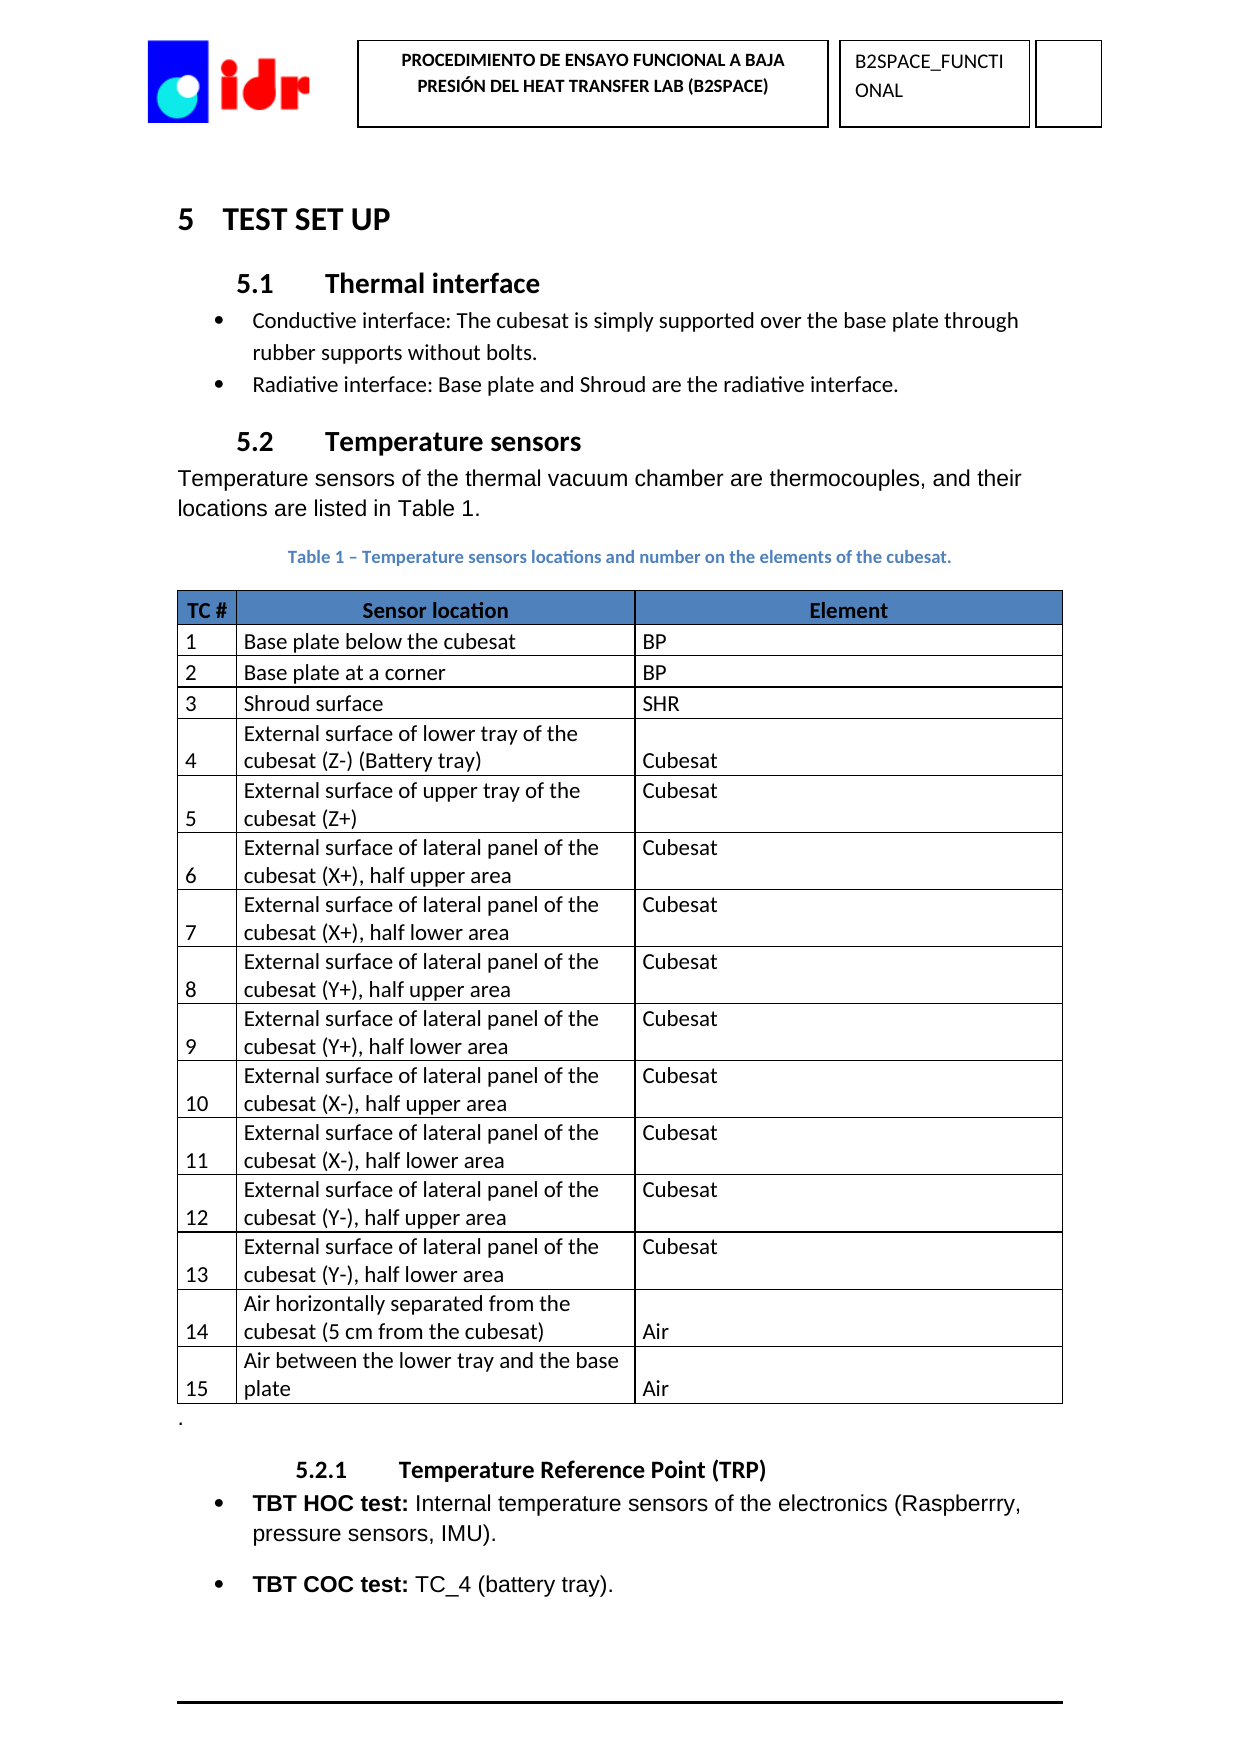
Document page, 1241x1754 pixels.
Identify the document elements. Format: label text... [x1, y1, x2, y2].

table_cell 1 [178, 625, 236, 655]
text . [177, 1404, 1063, 1430]
table_cell Air horizontally separated from the cubesat (5 cm from the cubesat) [237, 1290, 634, 1346]
table_cell External surface of lateral panel of the cubesat (X-), half upper area [237, 1061, 634, 1117]
table_cell External surface of lower tray of the cubesat (Z-) (Battery tray) [237, 719, 634, 775]
table_cell 15 [178, 1347, 236, 1403]
table_cell 2 [178, 656, 236, 686]
table_cell 4 [178, 719, 236, 775]
table_cell 12 [178, 1175, 236, 1231]
subtitle Temperature sensors [236, 423, 1063, 459]
list Radiative interface: Base plate and Shroud are the radiative interface. [215, 371, 1063, 398]
table_cell External surface of lateral panel of the cubesat (Y+), half lower area [237, 1004, 634, 1060]
table_cell External surface of lateral panel of the cubesat (Y+), half upper area [237, 947, 634, 1003]
text Table 1 – Temperature sensors locations and number on the elements of the cubesat. [177, 546, 1063, 569]
table_cell External surface of lateral panel of the cubesat (Y-), half upper area [237, 1175, 634, 1231]
table_header Element [636, 591, 1062, 624]
table_cell Base plate at a corner [237, 656, 634, 686]
table_cell BP [636, 625, 1062, 655]
table_cell Shroud surface [237, 688, 634, 718]
list Conductive interface: The cubesat is simply supported over the base plate through rubber supports without bolts. [215, 306, 1063, 366]
table_cell 10 [178, 1061, 236, 1117]
list TBT HOC test: Internal temperature sensors of the electronics (Raspberrry, pressure sensors, IMU). [215, 1490, 1063, 1546]
table_cell Cubesat [636, 1004, 1062, 1060]
table_cell 14 [178, 1290, 236, 1346]
table_cell Cubesat [636, 1175, 1062, 1231]
list TBT COC test: TC_4 (battery tray). [215, 1571, 1063, 1597]
table_cell 11 [178, 1118, 236, 1174]
table_cell External surface of lateral panel of the cubesat (X-), half lower area [237, 1118, 634, 1174]
table_cell Cubesat [636, 833, 1062, 889]
table_cell BP [636, 656, 1062, 686]
table_cell Cubesat [636, 947, 1062, 1003]
subtitle Temperature Reference Point (TRP) [252, 1455, 1063, 1485]
table_cell Cubesat [636, 890, 1062, 946]
picture [146, 40, 309, 122]
table_cell 13 [178, 1233, 236, 1288]
table_cell Cubesat [636, 719, 1062, 775]
table_cell Cubesat [636, 1118, 1062, 1174]
table_cell SHR [636, 688, 1062, 718]
table_cell 9 [178, 1004, 236, 1060]
table_cell Air [636, 1290, 1062, 1346]
table_cell External surface of lateral panel of the cubesat (X+), half upper area [237, 833, 634, 889]
table_cell 8 [178, 947, 236, 1003]
table_cell 5 [178, 776, 236, 832]
table_cell 7 [178, 890, 236, 946]
table_cell External surface of lateral panel of the cubesat (X+), half lower area [237, 890, 634, 946]
table_cell Cubesat [636, 776, 1062, 832]
text Temperature sensors of the thermal vacuum chamber are thermocouples, and their locations are listed in Table 1. [177, 464, 1063, 521]
table_header TC # [178, 591, 236, 624]
table_header Sensor location [237, 591, 634, 624]
table_cell 6 [178, 833, 236, 889]
table_cell Air [636, 1347, 1062, 1403]
table_cell Air between the lower tray and the base plate [237, 1347, 634, 1403]
table_cell External surface of lateral panel of the cubesat (Y-), half lower area [237, 1233, 634, 1288]
table_cell Cubesat [636, 1233, 1062, 1288]
table_cell Cubesat [636, 1061, 1062, 1117]
table_cell Base plate below the cubesat [237, 625, 634, 655]
table_cell External surface of upper tray of the cubesat (Z+) [237, 776, 634, 832]
table_cell 3 [178, 688, 236, 718]
subtitle Thermal interface [236, 265, 1063, 301]
subtitle TEST SET UP [177, 198, 1063, 238]
